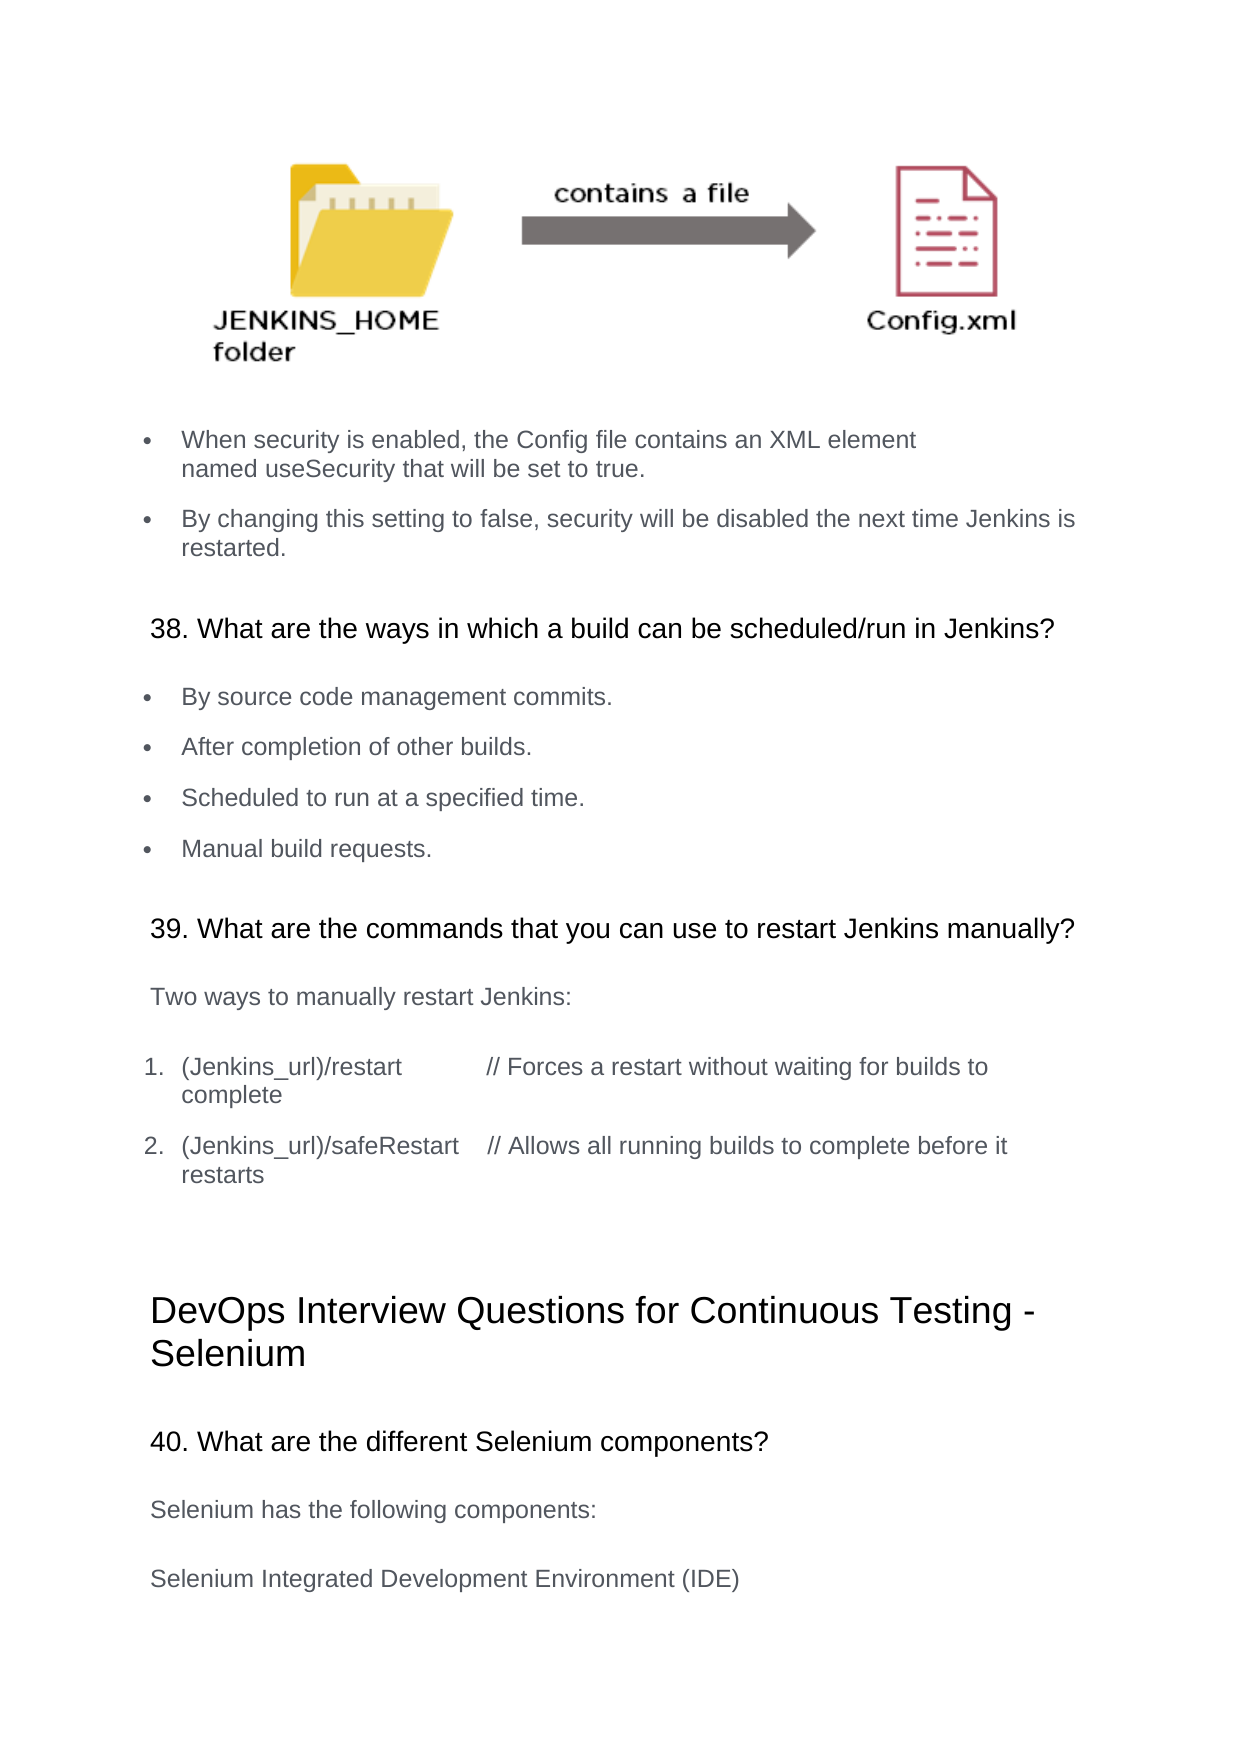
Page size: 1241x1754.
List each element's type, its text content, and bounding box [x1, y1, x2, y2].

list (Jenkins_url)/safeRestart // Allows all running builds to complete before it restarts [144, 1131, 1090, 1188]
text Selenium has the following components: [150, 1495, 1090, 1523]
list After completion of other builds. [144, 732, 1090, 761]
text 40. What are the different Selenium components? [150, 1425, 1090, 1457]
list (Jenkins_url)/restart // Forces a restart without waiting for builds to complete [144, 1052, 1090, 1109]
list By changing this setting to false, security will be disabled the next time Jenkins is restarted. [144, 504, 1090, 562]
list When security is enabled, the Config file contains an XML element named useSecurity that will be set to true. [144, 425, 1090, 482]
picture [197, 150, 1043, 385]
text 38. What are the ways in which a build can be scheduled/run in Jenkins? [150, 612, 1090, 644]
list Scheduled to run at a specified time. [144, 783, 1090, 812]
text DevOps Interview Questions for Continuous Testing - Selenium [150, 1288, 1090, 1375]
text Selenium Integrated Development Environment (IDE) [150, 1564, 1090, 1593]
text 39. What are the commands that you can use to restart Jenkins manually? [150, 912, 1090, 945]
list Manual build requests. [144, 834, 1090, 862]
text Two ways to manually restart Jenkins: [150, 982, 1090, 1011]
list By source code management commits. [144, 682, 1090, 711]
